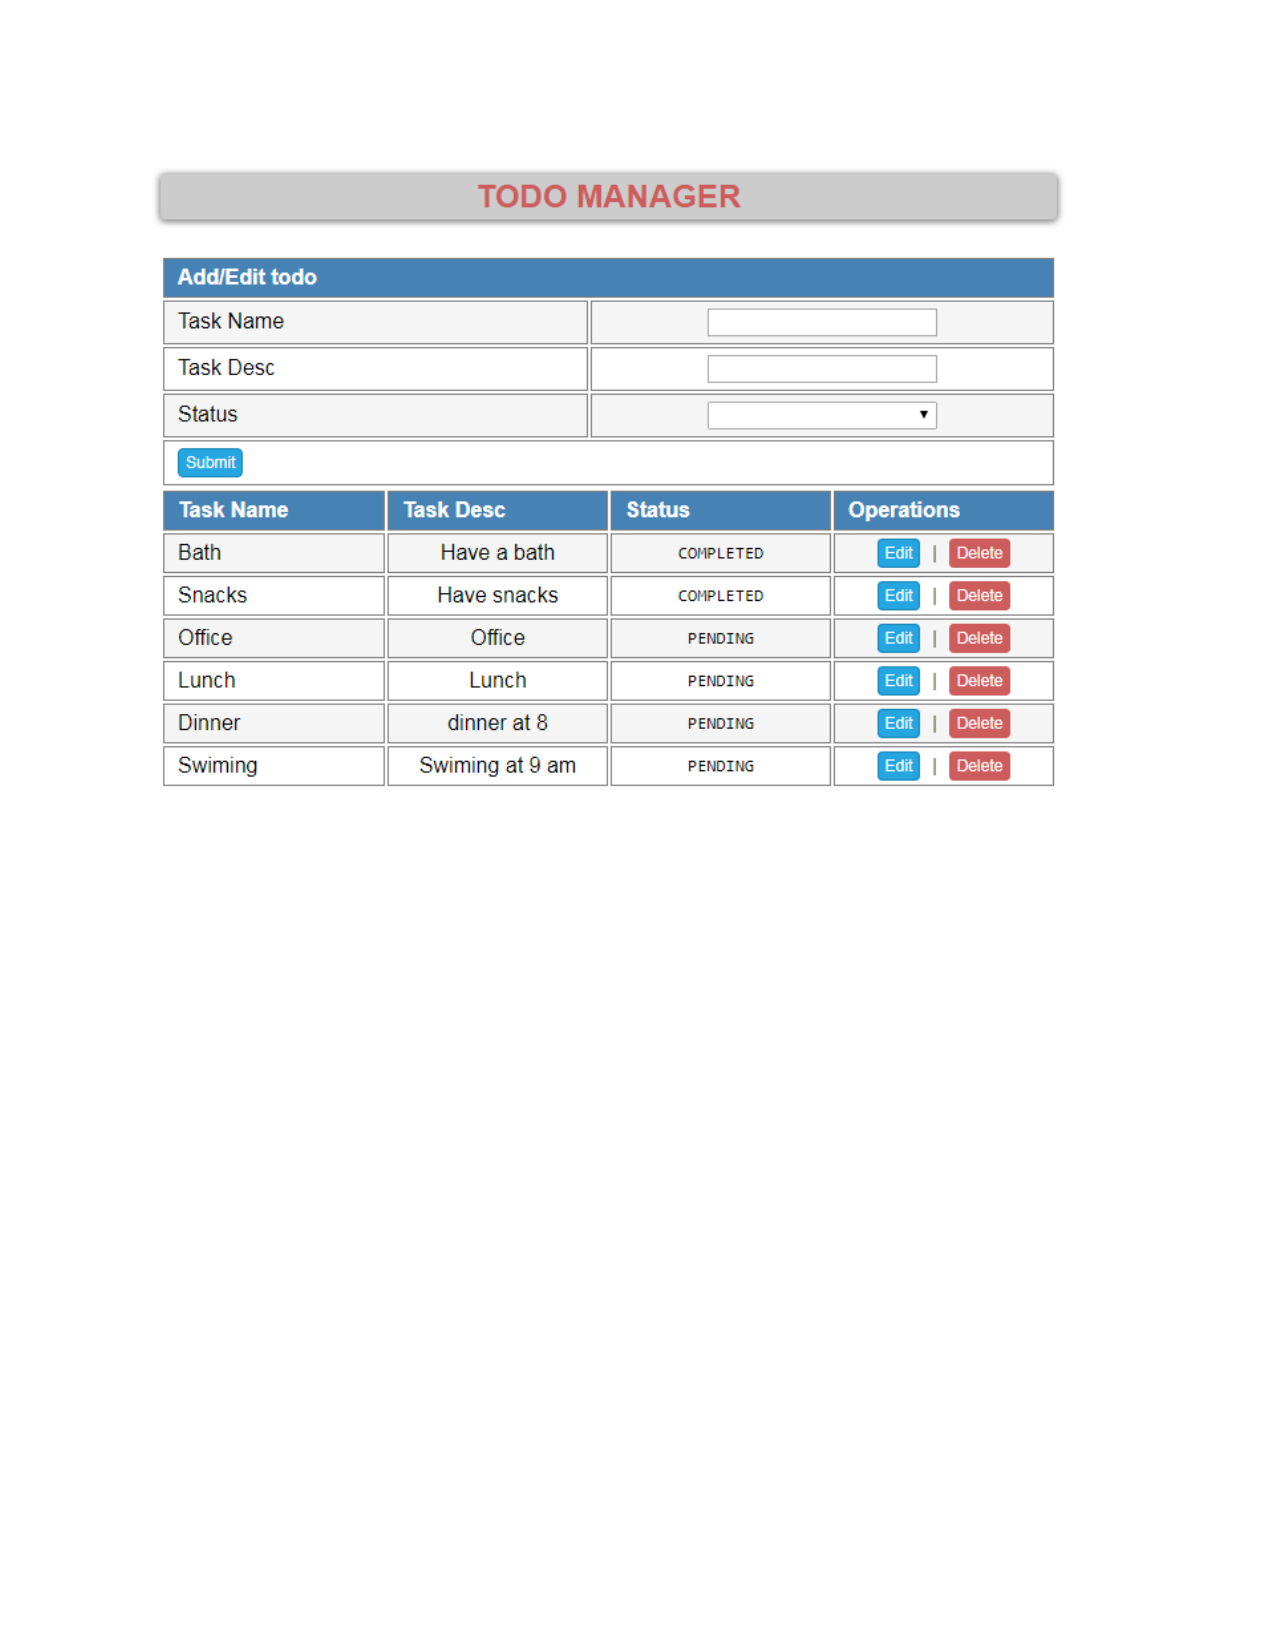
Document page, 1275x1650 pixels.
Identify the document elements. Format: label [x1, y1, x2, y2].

picture [150, 150, 1125, 850]
